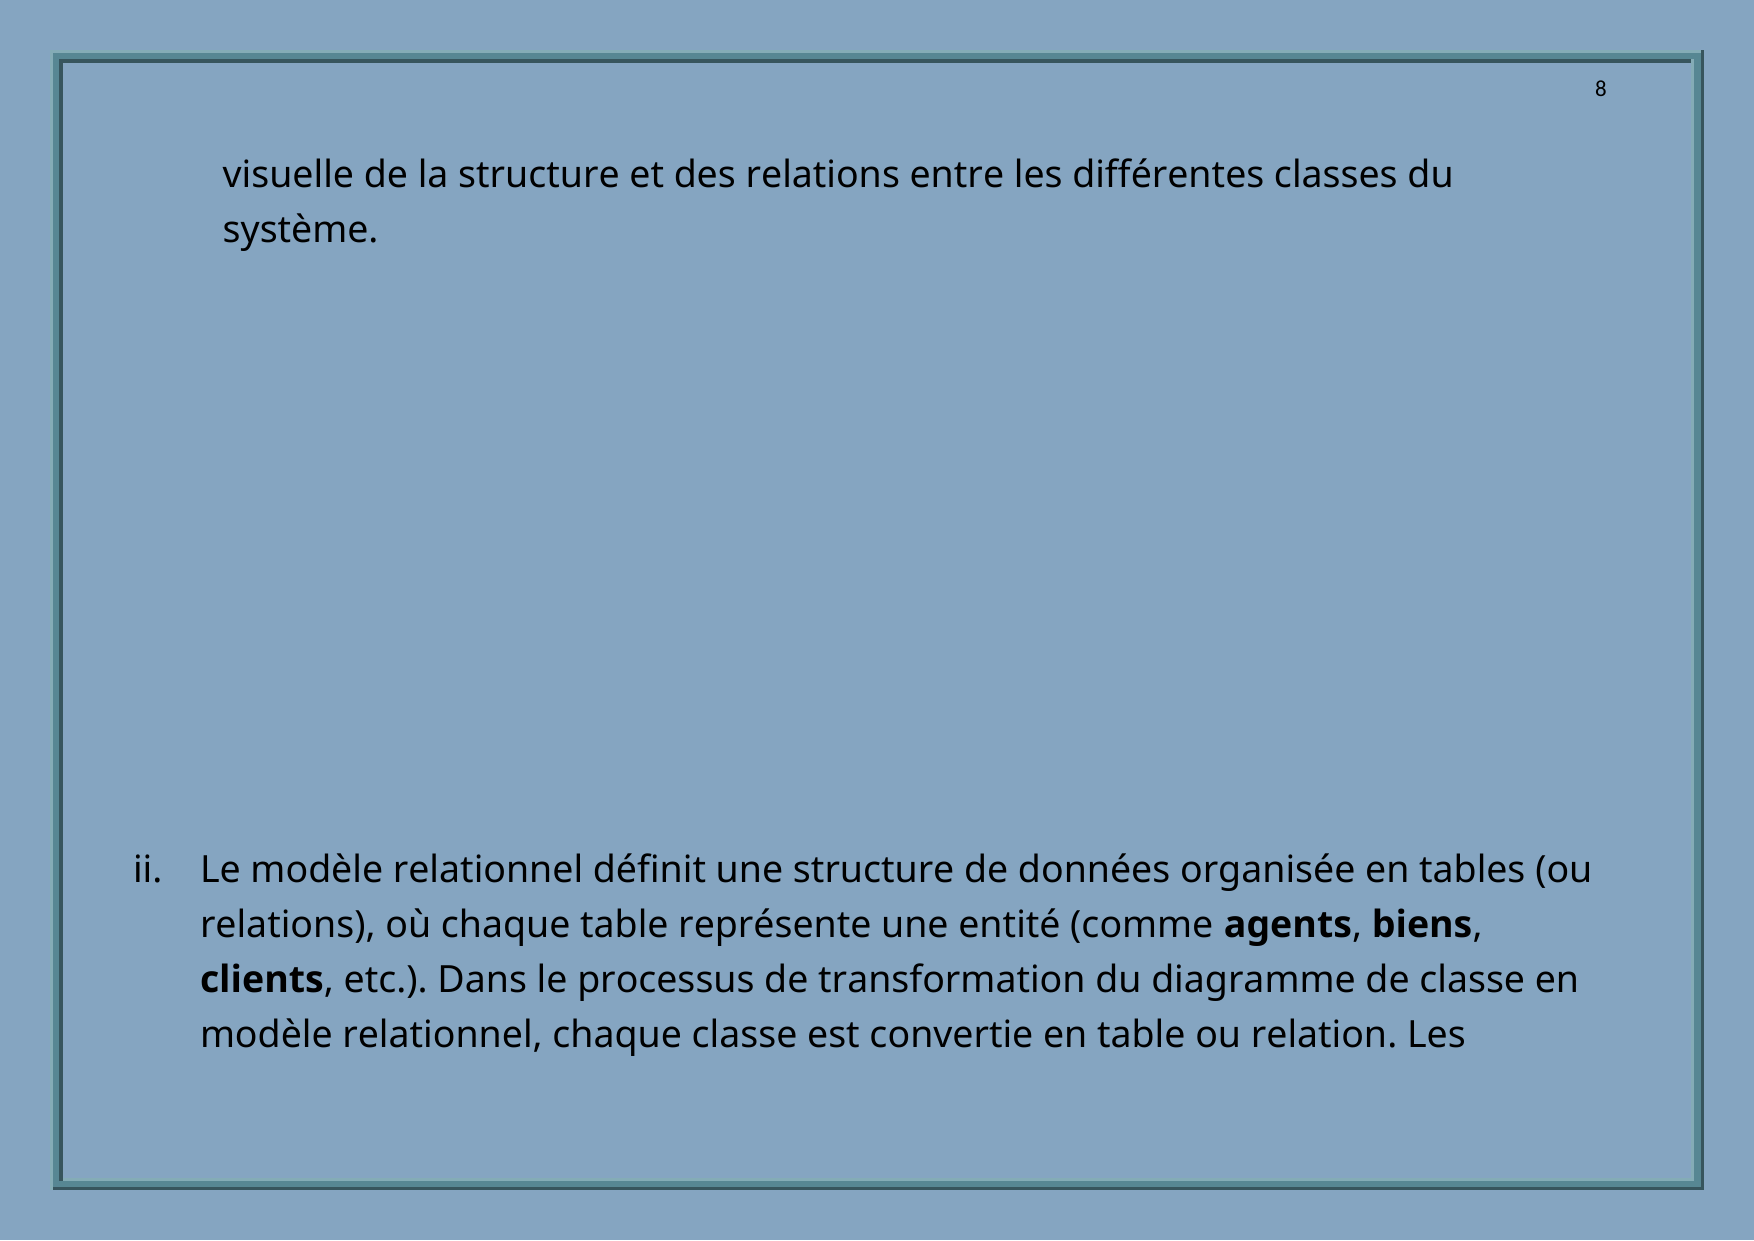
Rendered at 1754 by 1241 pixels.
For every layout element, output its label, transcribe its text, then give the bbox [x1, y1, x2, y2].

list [162, 842, 1606, 1058]
